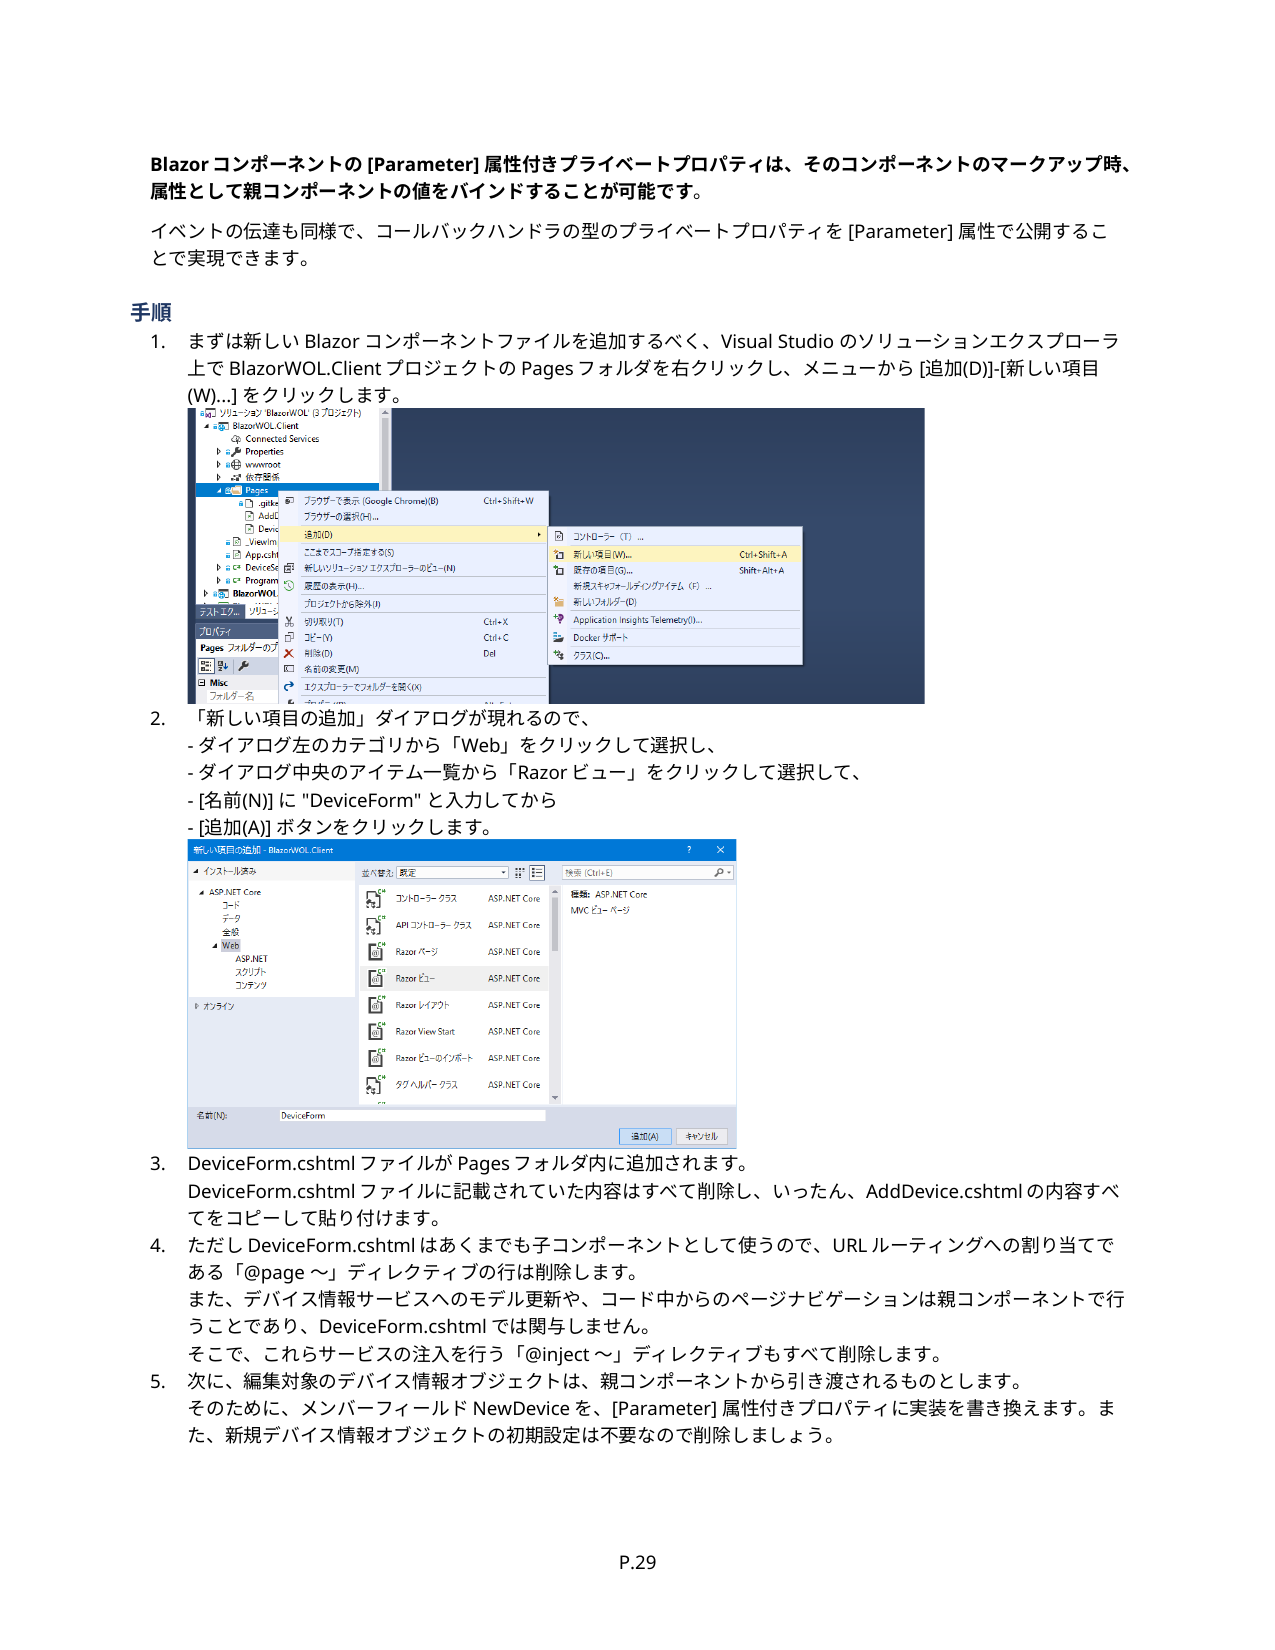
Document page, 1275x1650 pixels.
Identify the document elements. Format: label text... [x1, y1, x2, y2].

list ただしDeviceForm.cshtmlはあくまでも子コンポーネントとして使うので、URLルーティングへの割り当てである「@page ～」ディレクティブの行は削除します。 また、デバイス情報サービスへのモデル更新や、コード中からのページナビゲーションは親コンポーネントで行うことであり、DeviceForm.cshtmlでは関与しません。 そこで、これらサービスの注入を行う「@inject ～」ディレクティブもすべて削除します。 [150, 1231, 1125, 1367]
list DeviceForm.cshtmlファイルがPagesフォルダ内に追加されます。 DeviceForm.cshtmlファイルに記載されていた内容はすべて削除し、いったん、AddDevice.cshtmlの内容すべてをコピーして貼り付けます。 [150, 1149, 1125, 1231]
text イベントの伝達も同様で、コールバックハンドラの型のプライベートプロパティを [Parameter] 属性で公開することで実現できます。 [150, 217, 1125, 271]
subtitle 手順 [131, 296, 1125, 326]
list 次に、編集対象のデバイス情報オブジェクトは、親コンポーネントから引き渡されるものとします。 そのために、メンバーフィールドNewDeviceを、[Parameter] 属性付きプロパティに実装を書き換えます。また、新規デバイス情報オブジェクトの初期設定は不要なので削除しましょう。 [150, 1367, 1125, 1448]
picture [187, 839, 737, 1149]
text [150, 150, 1125, 204]
picture [187, 408, 925, 704]
